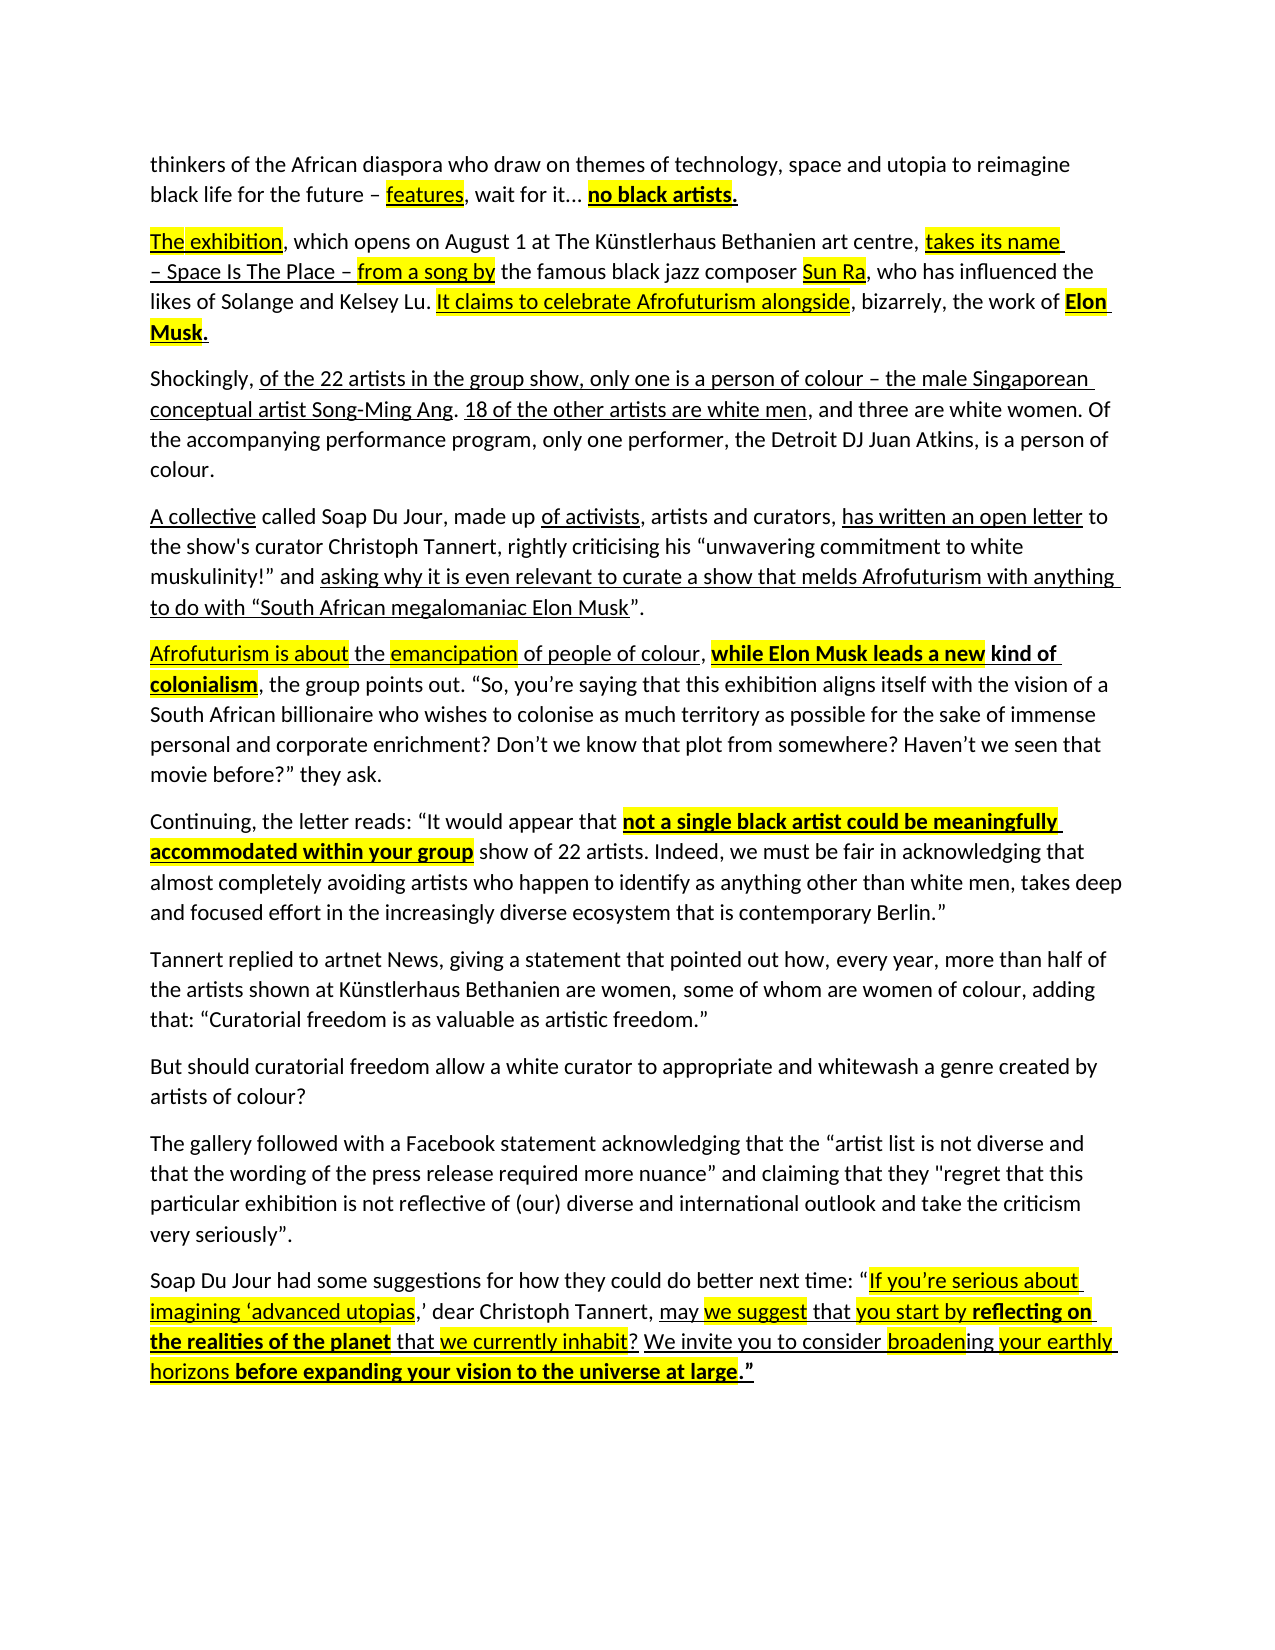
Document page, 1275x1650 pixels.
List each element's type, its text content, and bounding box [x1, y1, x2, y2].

text Continuing, the letter reads: “It would appear that not a single black artist could be meaningfully accommodated within your group show of 22 artists. Indeed, we must be fair in acknowledging that almost completely avoiding artists who happen to identify as anything other than white men, takes deep and focused effort in the increasingly diverse ecosystem that is contemporary Berlin.” [150, 807, 1125, 926]
text The exhibition, which opens on August 1 at The Künstlerhaus Bethanien art centre, takes its name – Space Is The Place – from a song by the famous black jazz composer Sun Ra, who has influenced the likes of Solange and Kelsey Lu. It claims to celebrate Afrofuturism alongside, bizarrely, the work of Elon Musk. [150, 227, 1125, 346]
text But should curatorial freedom allow a white curator to appropriate and whitewash a genre created by artists of colour? [150, 1052, 1125, 1110]
text Tannert replied to artnet News, giving a statement that pointed out how, every year, more than half of the artists shown at Künstlerhaus Bethanien are women, some of whom are women of colour, adding that: “Curatorial freedom is as valuable as artistic freedom.” [150, 945, 1125, 1033]
text Shockingly, of the 22 artists in the group show, only one is a person of colour – the male Singaporean conceptual artist Song-Ming Ang. 18 of the other artists are white men, and three are white women. Of the accompanying performance program, only one performer, the Detroit DJ Juan Atkins, is a person of colour. [150, 364, 1125, 483]
text A collective called Soap Du Jour, made up of activists, artists and curators, has written an open letter to the show's curator Christoph Tannert, rightly criticising his “unwavering commitment to white muskulinity!” and asking why it is even relevant to curate a show that melds Afrofuturism with anything to do with “South African megalomaniac Elon Musk”. [150, 502, 1125, 621]
text The gallery followed with a Facebook statement acknowledging that the “artist list is not diverse and that the wording of the press release required more nuance” and claiming that they "regret that this particular exhibition is not reflective of (our) diverse and international outlook and take the criticism very seriously”. [150, 1129, 1125, 1248]
text Afrofuturism is about the emancipation of people of colour, while Elon Musk leads a new kind of colonialism, the group points out. “So, you’re saying that this exhibition aligns itself with the vision of a South African billionaire who wishes to colonise as much territory as possible for the sake of immense personal and corporate enrichment? Don’t we know that plot from somewhere? Haven’t we seen that movie before?” they ask. [150, 639, 1125, 788]
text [150, 150, 1125, 208]
text Soap Du Jour had some suggestions for how they could do better next time: “If you’re serious about imagining ‘advanced utopias,’ dear Christoph Tannert, may we suggest that you start by reflecting on the realities of the planet that we currently inhabit? We invite you to consider broadening your earthly horizons before expanding your vision to the universe at large.” [150, 1267, 1125, 1385]
